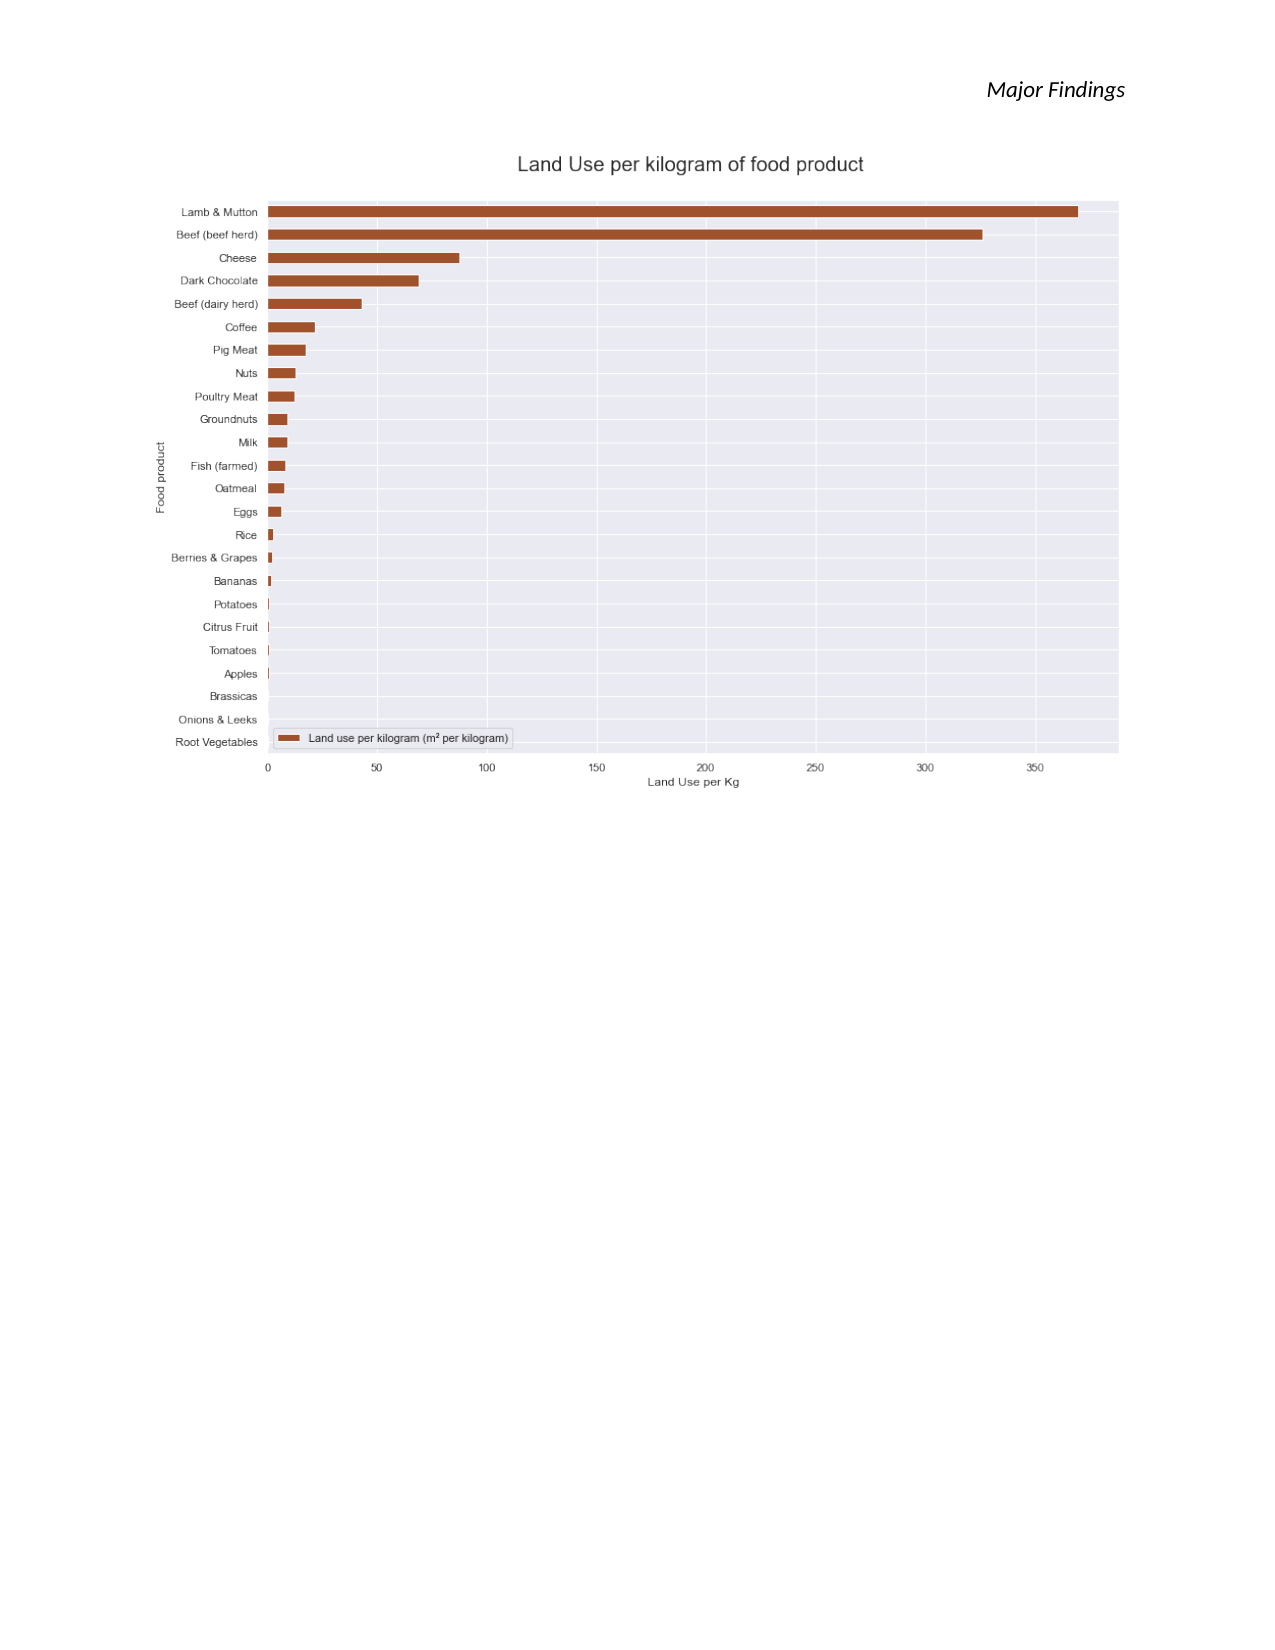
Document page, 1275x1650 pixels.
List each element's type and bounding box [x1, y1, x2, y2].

picture [150, 150, 1125, 795]
